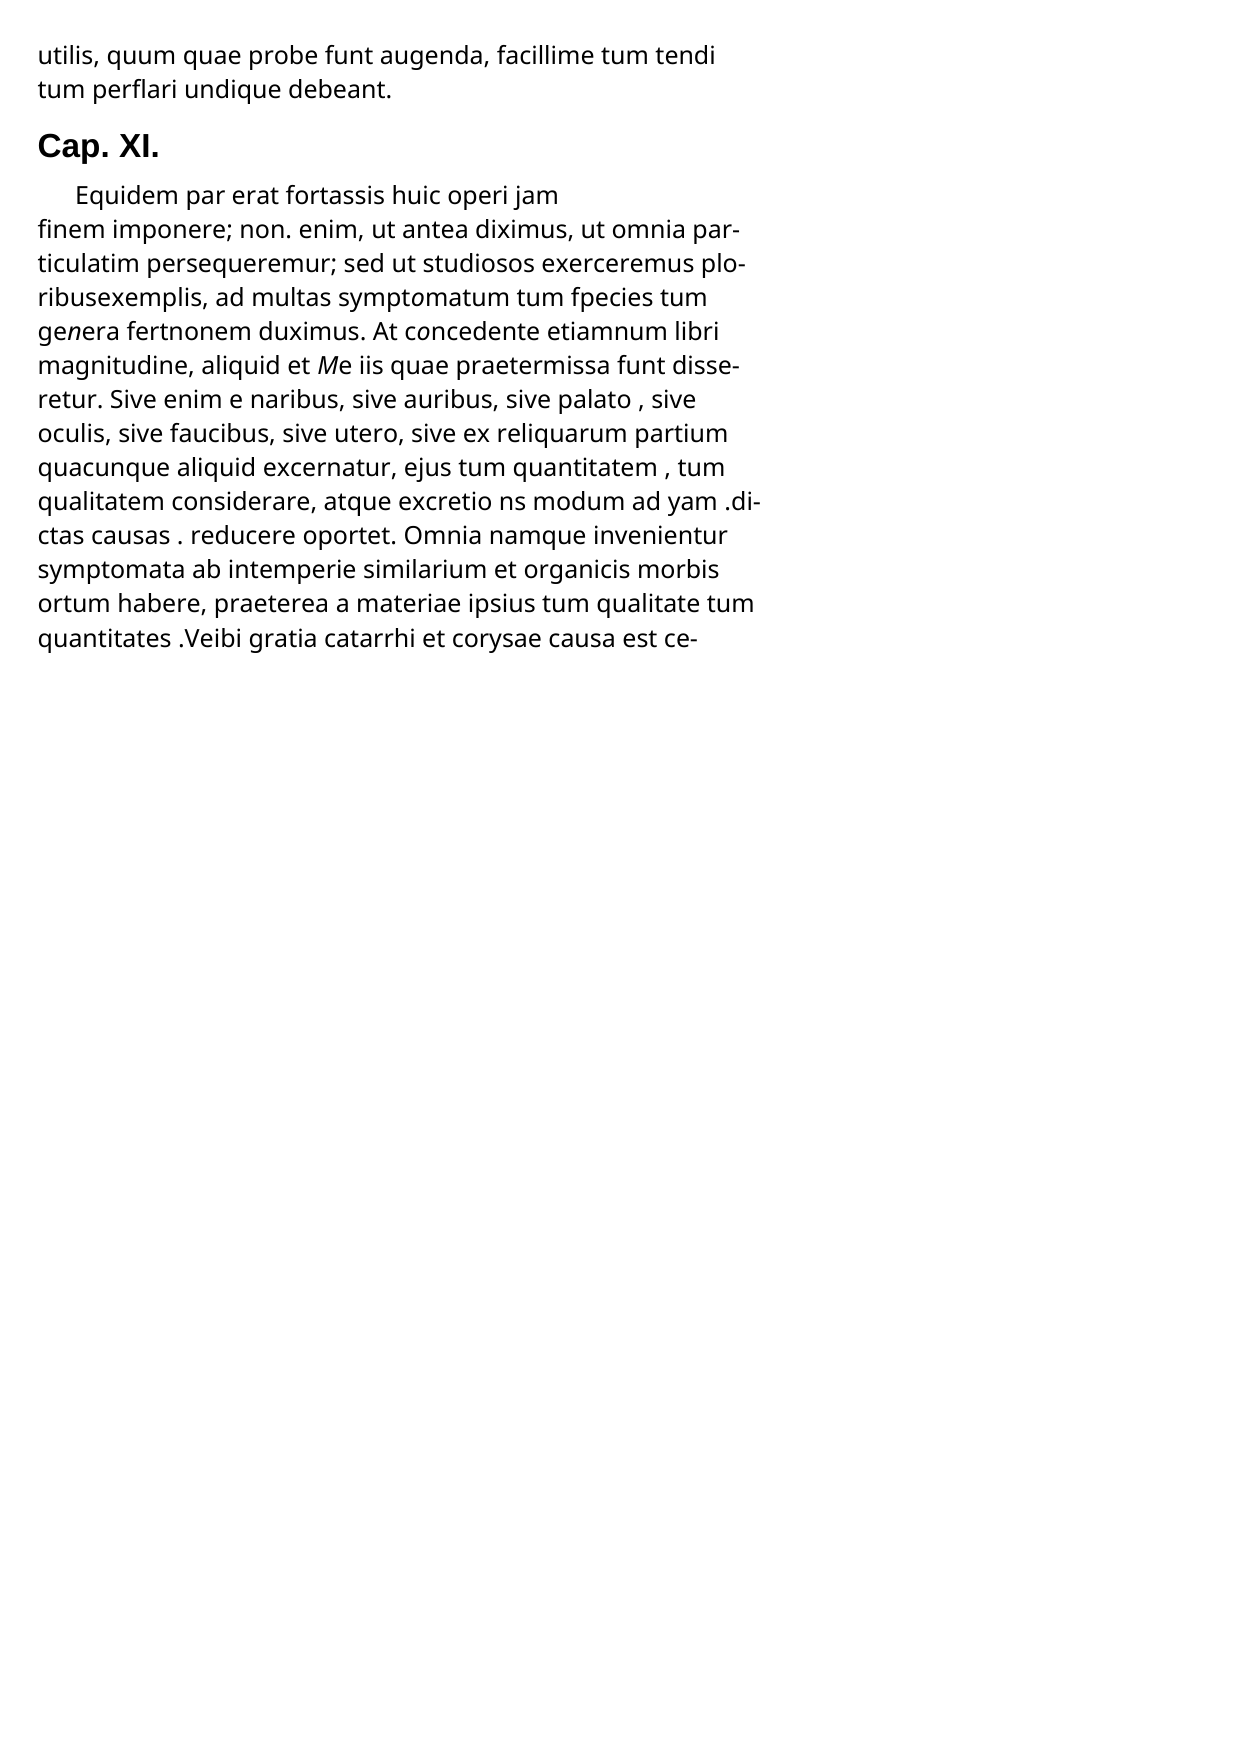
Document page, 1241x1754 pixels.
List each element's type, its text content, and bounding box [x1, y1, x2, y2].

text utilis, quum quae probe funt augenda, facillime tum tendi tum perflari undique debeant. [37, 37, 1203, 106]
subtitle Cap. XI. [37, 126, 1203, 165]
text Equidem par erat fortassis huic operi jam finem imponere; non. enim, ut antea diximus, ut omnia par- ticulatim persequeremur; sed ut studiosos exerceremus plo- ribusexemplis, ad multas symptomatum tum fpecies tum genera fertnonem duximus. At concedente etiamnum libri magnitudine, aliquid et Me iis quae praetermissa funt disse- retur. Sive enim e naribus, sive auribus, sive palato , sive oculis, sive faucibus, sive utero, sive ex reliquarum partium quacunque aliquid excernatur, ejus tum quantitatem , tum qualitatem considerare, atque excretio ns modum ad yam .di- ctas causas . reducere oportet. Omnia namque invenientur symptomata ab intemperie similarium et organicis morbis ortum habere, praeterea a materiae ipsius tum qualitate tum quantitates .Veibi gratia catarrhi et corysae causa est ce- [37, 177, 1203, 654]
